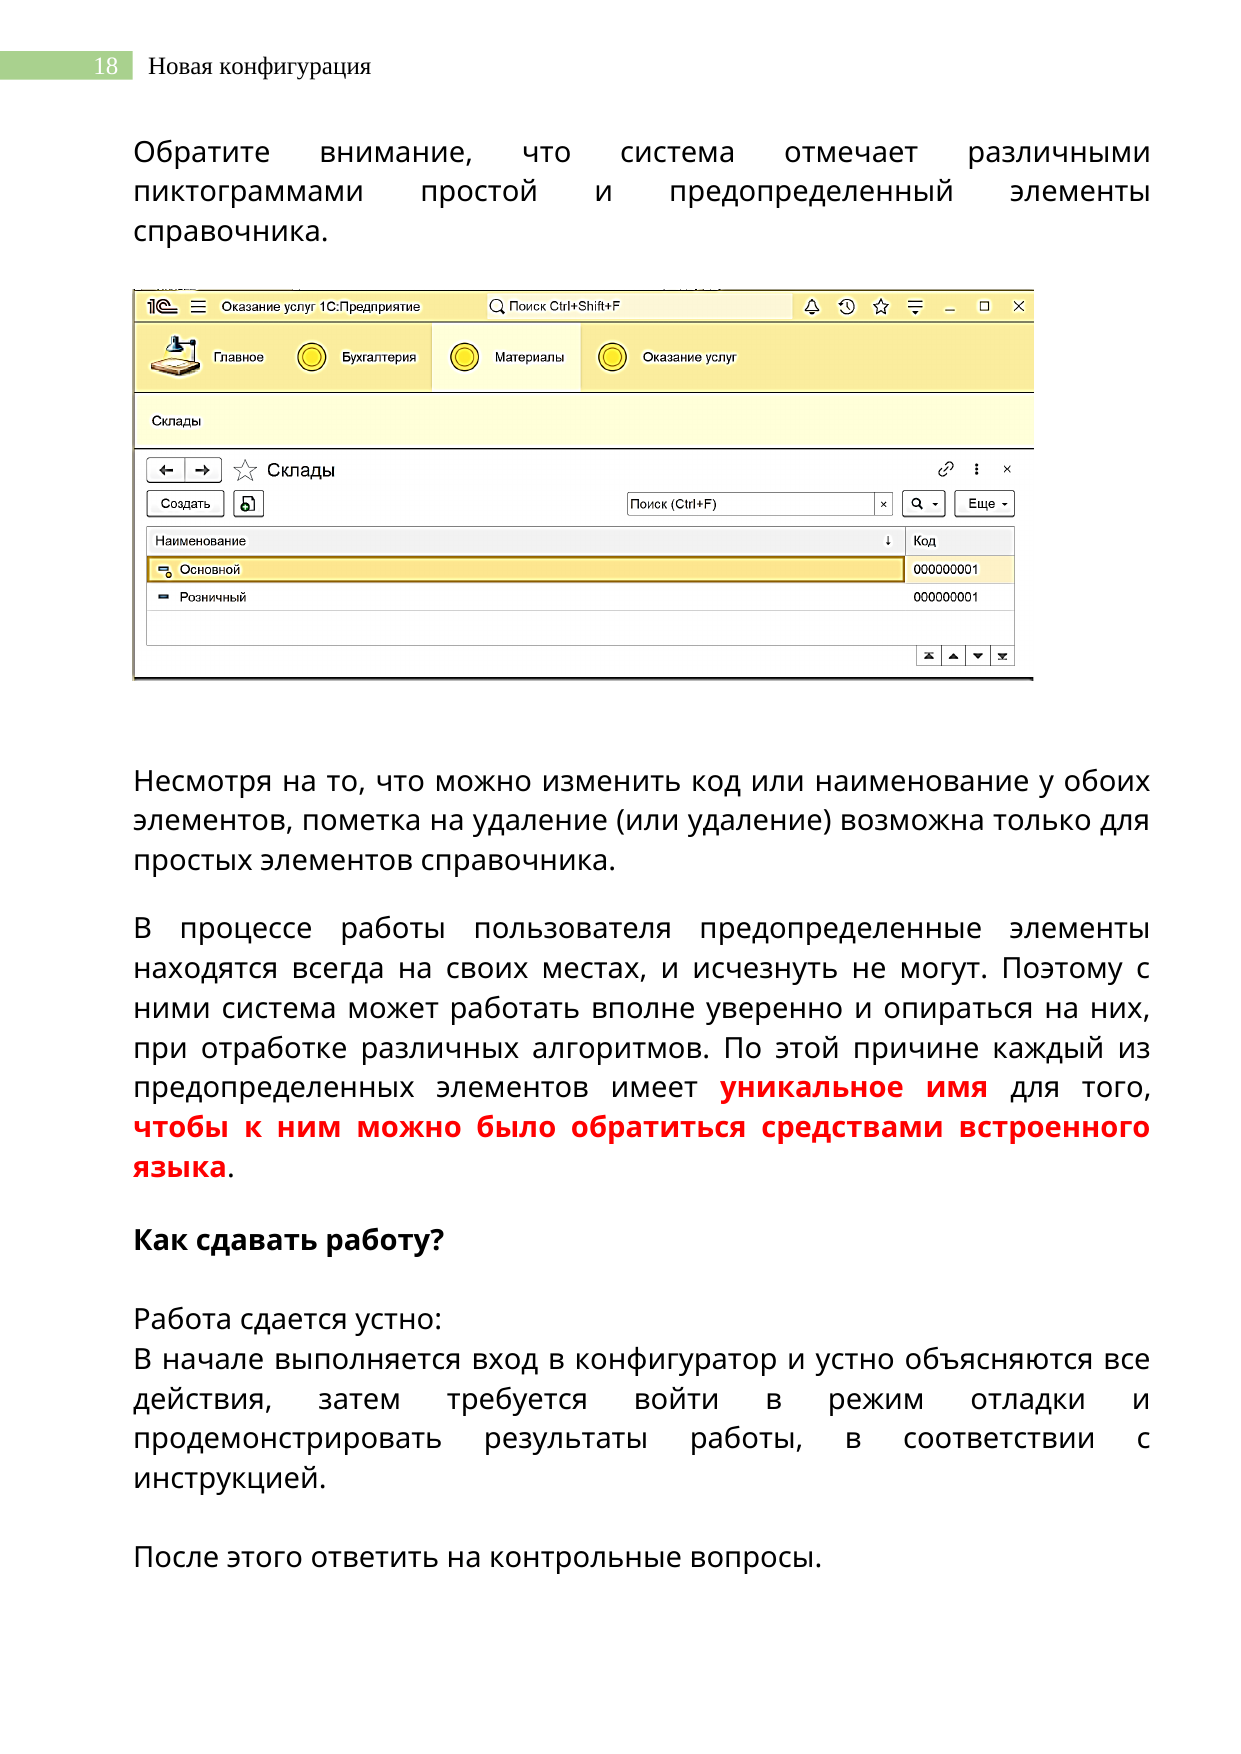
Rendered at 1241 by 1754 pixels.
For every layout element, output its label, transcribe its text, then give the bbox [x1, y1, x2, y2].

text Обратите внимание, что система отмечает различными пиктограммами простой и предопределенный элементы справочника. [133, 131, 1152, 250]
list В начале выполняется вход в конфигуратор и устно объясняются все действия, затем требуется войти в режим отладки и продемонстрировать результаты работы, в соответствии с инструкцией. [133, 1338, 1152, 1497]
list После этого ответить на контрольные вопросы. [133, 1537, 1152, 1576]
text В процессе работы пользователя предопределенные элементы находятся всегда на своих местах, и исчезнуть не могут. Поэтому с ними система может работать вполне уверенно и опираться на них, при отработке различных алгоритмов. По этой причине каждый из предопределенных элементов имеет уникальное имя для того, чтобы к ним можно было обратиться средствами встроенного языка. [133, 908, 1152, 1186]
text Несмотря на то, что можно изменить код или наименование у обоих элементов, пометка на удаление (или удаление) возможна только для простых элементов справочника. [133, 760, 1152, 879]
picture [132, 289, 1034, 681]
list Работа сдается устно: [133, 1298, 1152, 1338]
list Как сдавать работу? [133, 1219, 1152, 1259]
